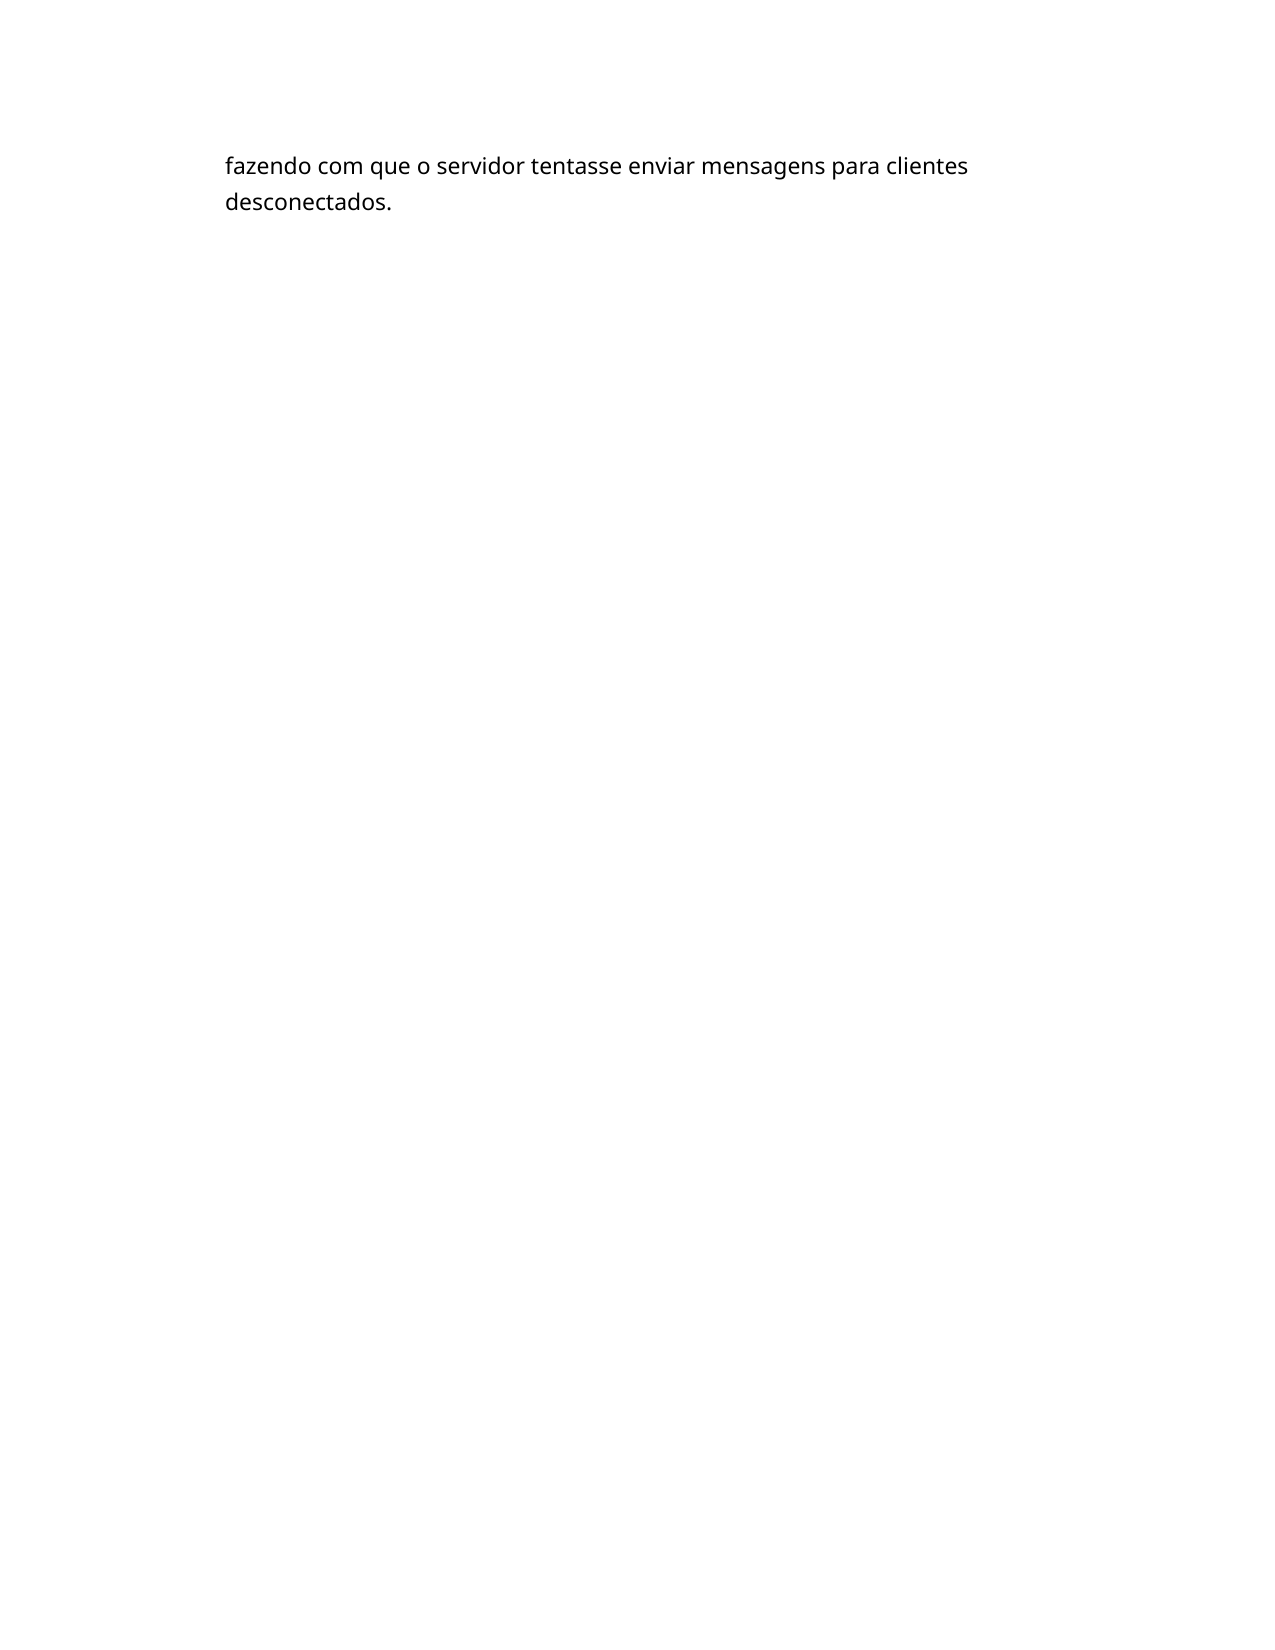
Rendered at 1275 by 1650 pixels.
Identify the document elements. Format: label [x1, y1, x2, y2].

list [187, 150, 1125, 217]
